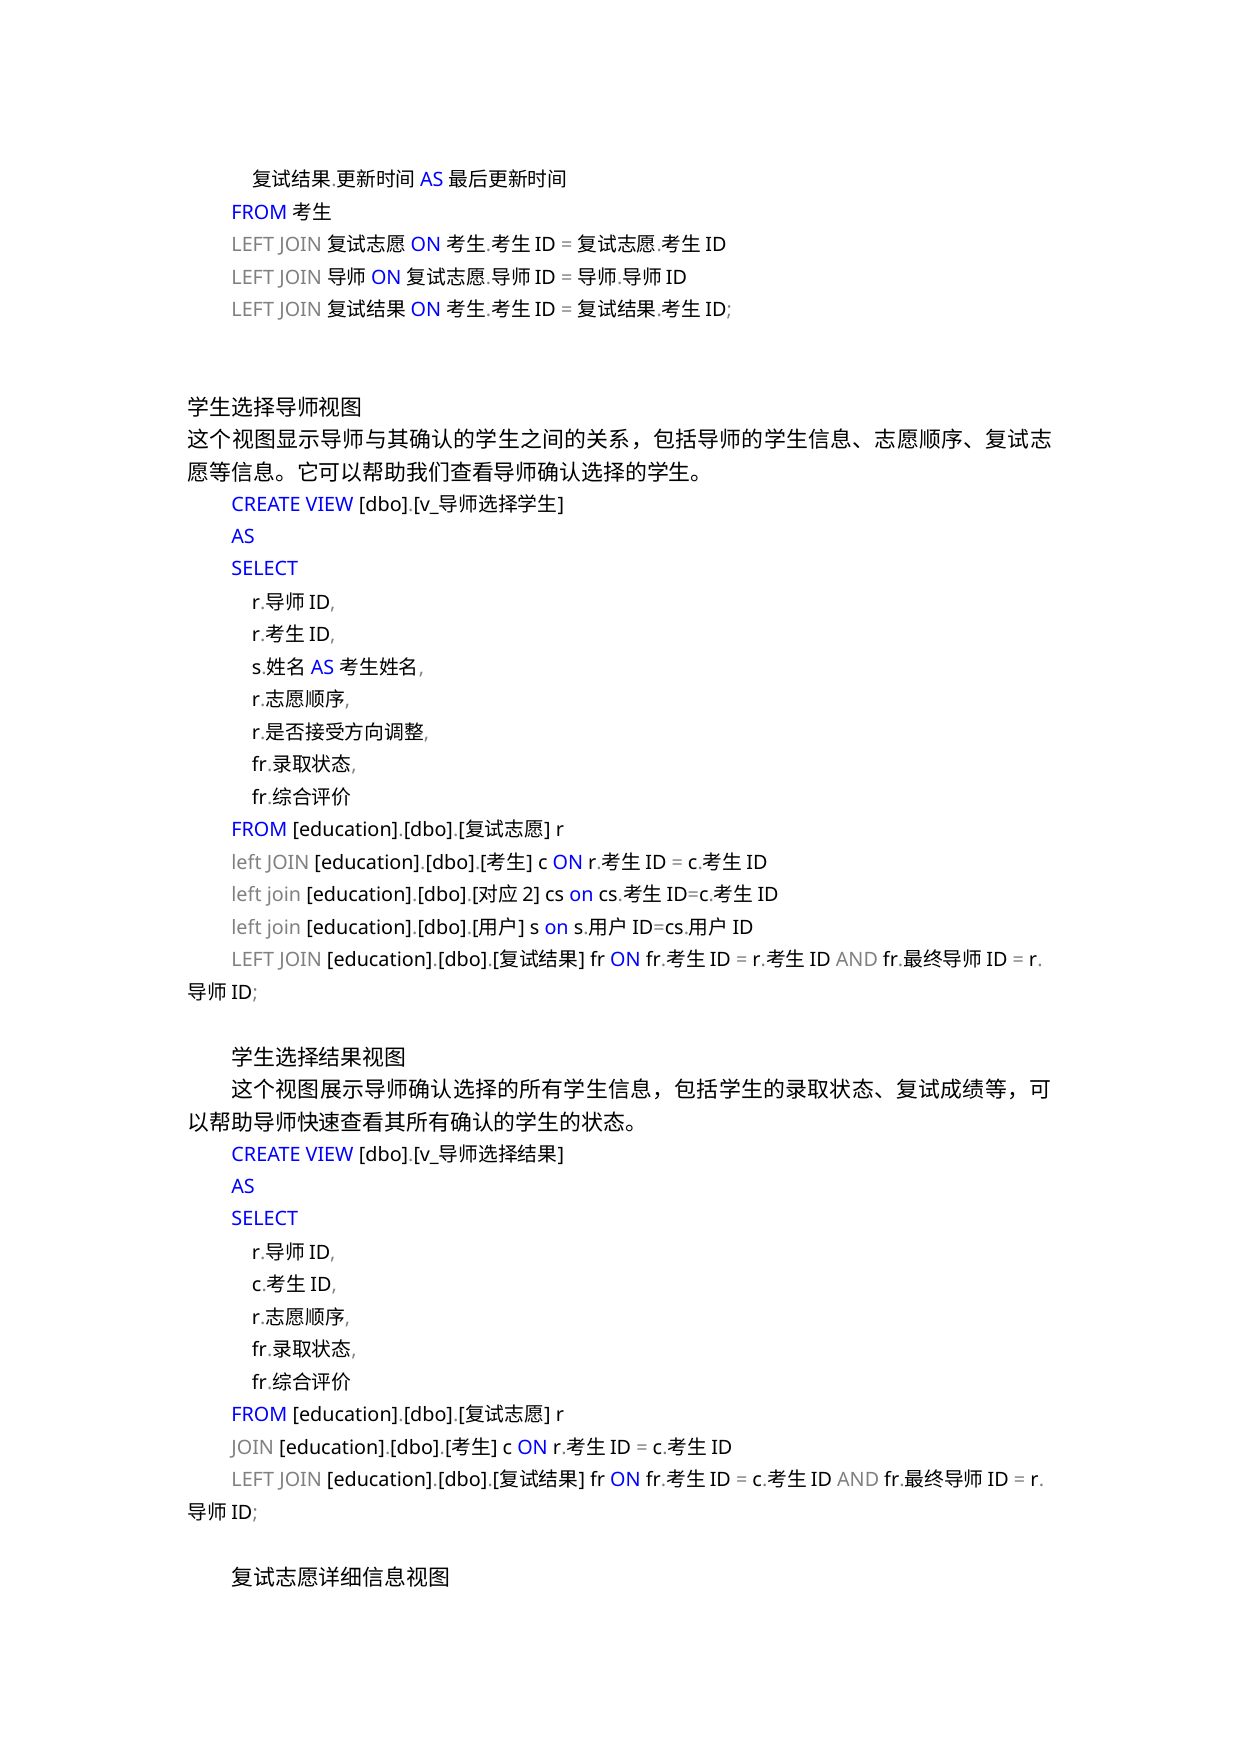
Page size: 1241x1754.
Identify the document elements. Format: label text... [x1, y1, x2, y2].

text left JOIN [education].[dbo].[考生] c ON r.考生ID = c.考生ID [187, 844, 1053, 877]
text JOIN [education].[dbo].[考生] c ON r.考生ID = c.考生ID [187, 1429, 1053, 1462]
text AS [187, 1169, 1053, 1202]
text 这个视图展示导师确认选择的所有学生信息，包括学生的录取状态、复试成绩等，可以帮助导师快速查看其所有确认的学生的状态。 [187, 1072, 1053, 1137]
text fr.综合评价 [187, 1364, 1053, 1397]
text LEFT JOIN 复试志愿 ON 考生.考生ID = 复试志愿.考生ID [187, 227, 1053, 259]
text FROM [education].[dbo].[复试志愿] r [187, 1397, 1053, 1429]
text left join [education].[dbo].[对应2] cs on cs.考生ID=c.考生ID [187, 877, 1053, 909]
text r.是否接受方向调整, [187, 714, 1053, 747]
text r.志愿顺序, [187, 1299, 1053, 1332]
text fr.录取状态, [187, 1332, 1053, 1364]
text 复试志愿详细信息视图 [187, 1559, 1053, 1592]
text FROM 考生 [187, 194, 1053, 227]
text 这个视图显示导师与其确认的学生之间的关系，包括导师的学生信息、志愿顺序、复试志愿等信息。它可以帮助我们查看导师确认选择的学生。 [187, 422, 1053, 487]
text LEFT JOIN 复试结果 ON 考生.考生ID = 复试结果.考生ID; [187, 292, 1053, 324]
text c.考生ID, [187, 1267, 1053, 1299]
text CREATE VIEW [dbo].[v_导师选择学生] [187, 487, 1053, 519]
text SELECT [187, 1202, 1053, 1234]
text left join [education].[dbo].[用户] s on s.用户ID=cs.用户ID [187, 909, 1053, 942]
text AS [187, 519, 1053, 552]
text fr.综合评价 [187, 779, 1053, 812]
text 复试结果.更新时间 AS 最后更新时间 [187, 162, 1053, 194]
text r.导师ID, [187, 584, 1053, 617]
text SELECT [187, 552, 1053, 584]
text fr.录取状态, [187, 747, 1053, 779]
text LEFT JOIN [education].[dbo].[复试结果] fr ON fr.考生ID = r.考生ID AND fr.最终导师ID = r.导师ID; [187, 942, 1053, 1007]
text r.考生ID, [187, 617, 1053, 649]
text FROM [education].[dbo].[复试志愿] r [187, 812, 1053, 844]
text LEFT JOIN [education].[dbo].[复试结果] fr ON fr.考生ID = c.考生ID AND fr.最终导师ID = r.导师ID; [187, 1462, 1053, 1527]
text s.姓名 AS 考生姓名, [187, 649, 1053, 682]
text 学生选择结果视图 [187, 1039, 1053, 1072]
text CREATE VIEW [dbo].[v_导师选择结果] [187, 1137, 1053, 1169]
text 学生选择导师视图 [187, 389, 1053, 422]
text r.志愿顺序, [187, 682, 1053, 714]
text r.导师ID, [187, 1234, 1053, 1267]
text LEFT JOIN 导师 ON 复试志愿.导师ID = 导师.导师ID [187, 259, 1053, 292]
